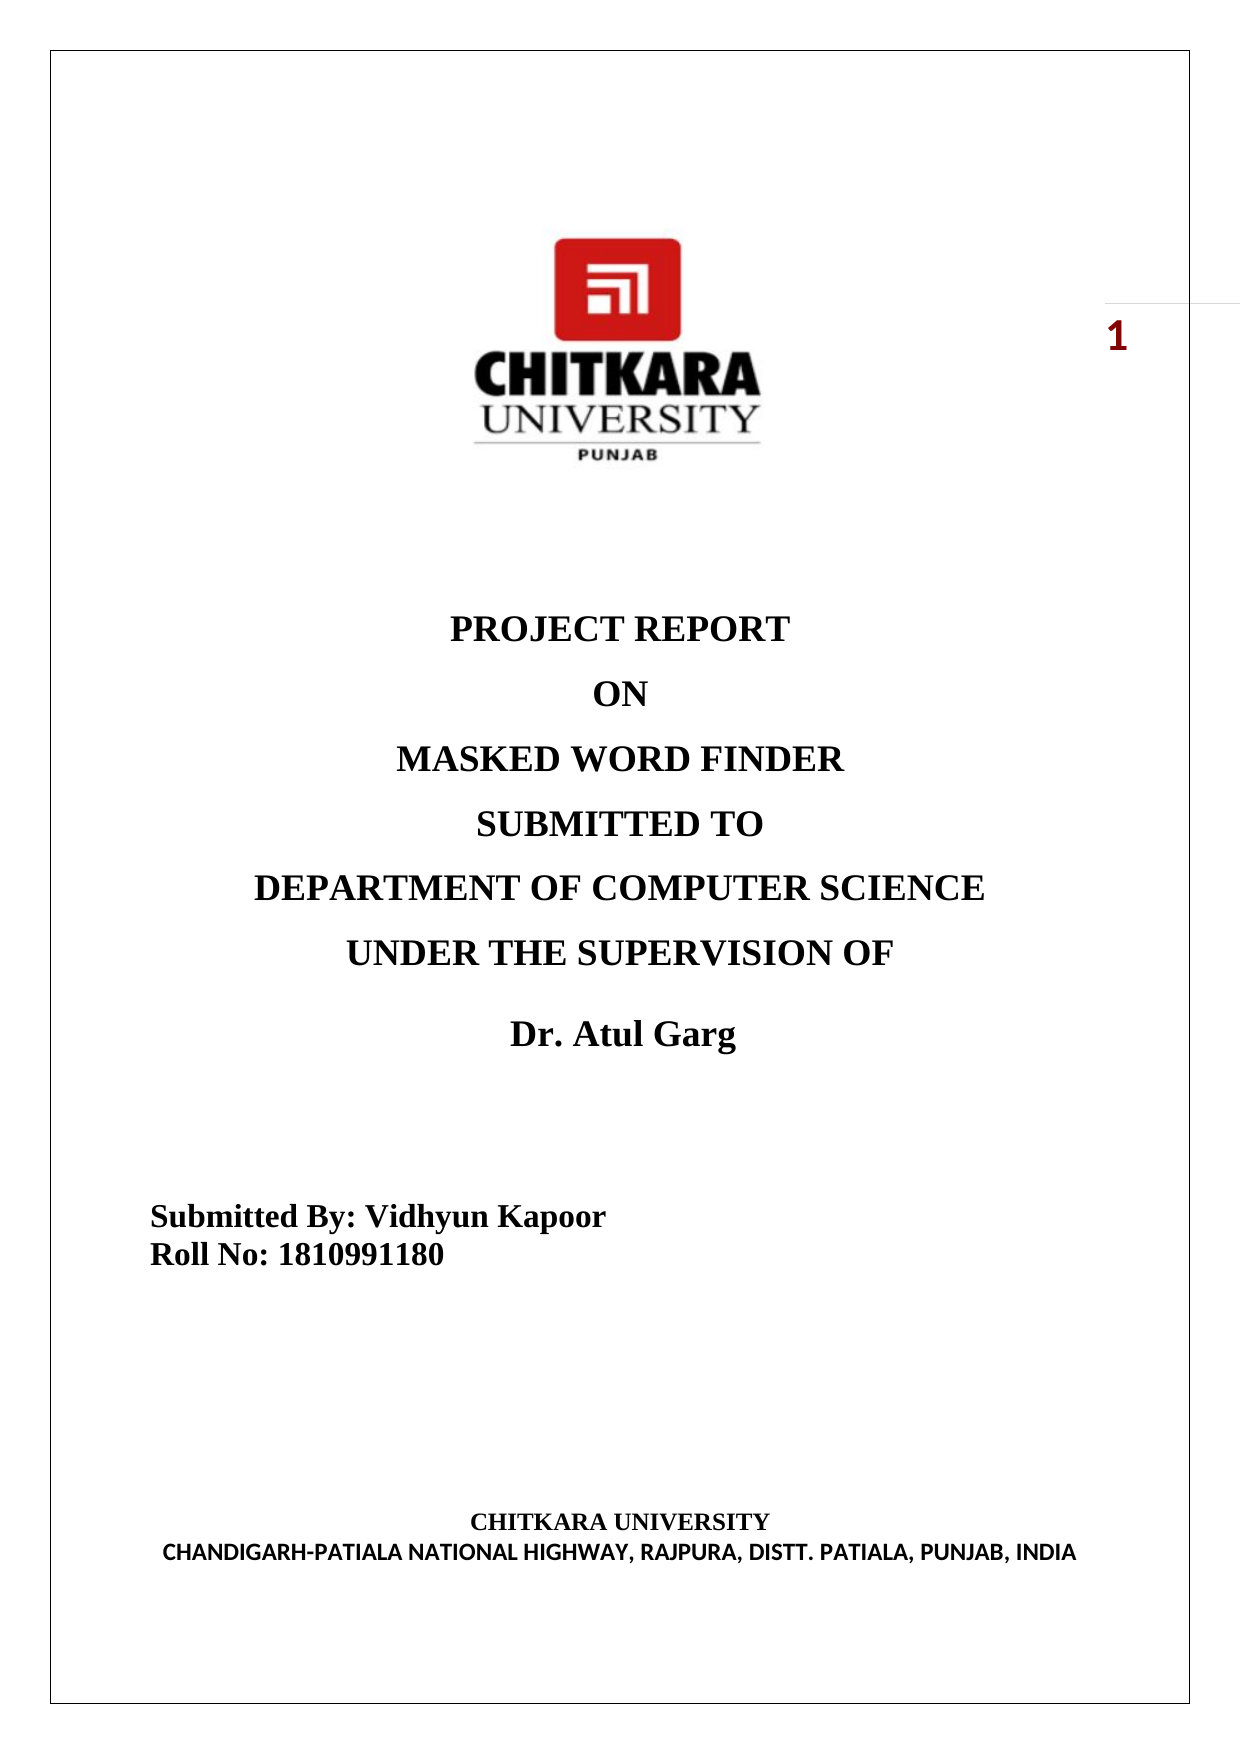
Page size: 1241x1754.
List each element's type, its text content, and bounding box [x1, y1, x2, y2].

text SUBMITTED TO [150, 801, 1090, 844]
text UNDER THE SUPERVISION OF [150, 930, 1090, 973]
text MASKED WORD FINDER [150, 736, 1090, 779]
text ON [150, 672, 1090, 715]
picture [163, 150, 1077, 535]
text Dr. Atul Garg [150, 1012, 1090, 1055]
text DEPARTMENT OF COMPUTER SCIENCE [150, 866, 1090, 909]
text Submitted By: Vidhyun Kapoor [150, 1196, 1090, 1234]
text Roll No: 1810991180 [150, 1234, 1090, 1273]
text CHANDIGARH-PATIALA NATIONAL HIGHWAY, RAJPURA, DISTT. PATIALA, PUNJAB, INDIA [150, 1536, 1090, 1567]
text PROJECT REPORT [150, 607, 1090, 650]
text CHITKARA UNIVERSITY [150, 1507, 1090, 1536]
